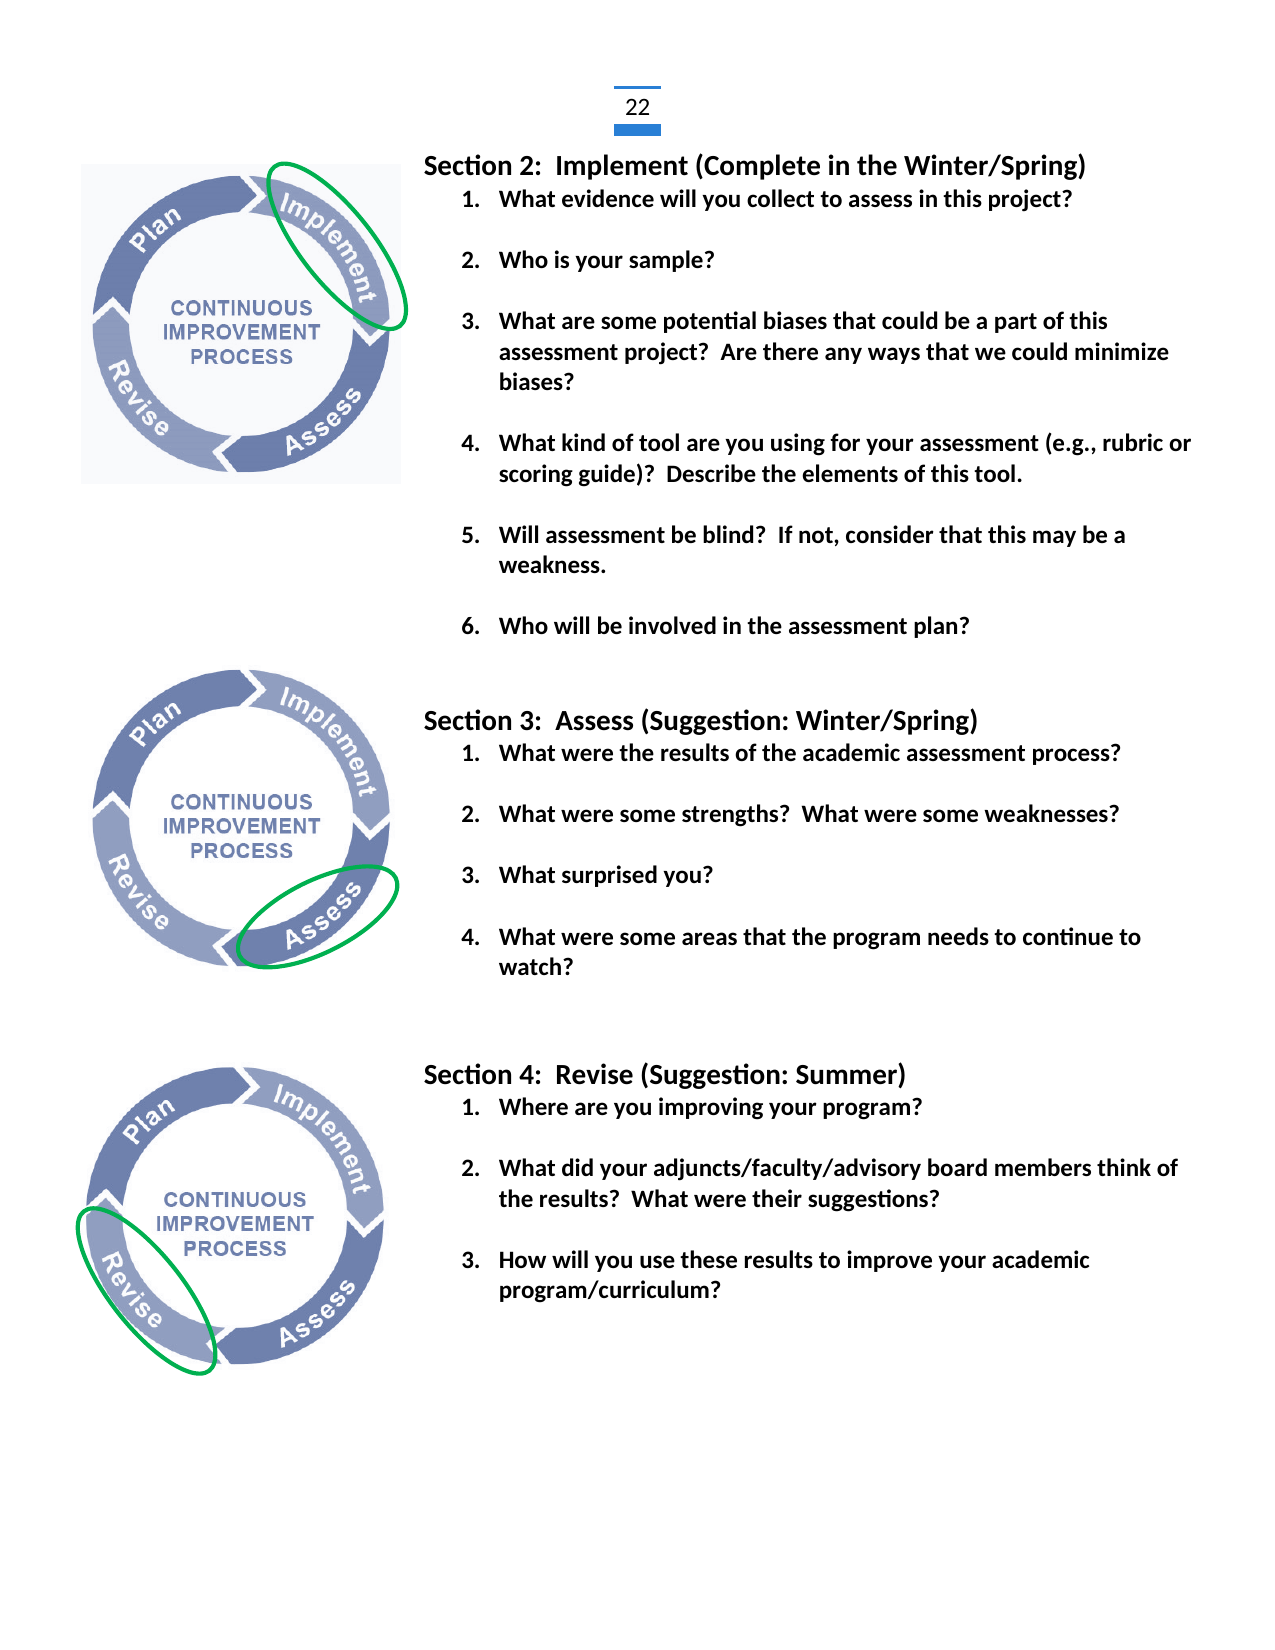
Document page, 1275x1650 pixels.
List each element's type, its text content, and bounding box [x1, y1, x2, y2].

table_cell Section 2: Implement (Complete in the Winter/Spring) What evidence will you collect to assess in this project? Who is your sample? What are some potential biases that could be a part of this assessment project? Are there any ways that we could minimize biases? What kind of tool are you using for your assessment (e.g., rubric or scoring guide)? Describe the elements of this tool. Will assessment be blind? If not, consider that this may be a weakness. Who will be involved in the assessment plan? [412, 148, 1205, 641]
table_cell [70, 148, 412, 641]
table_cell [70, 641, 412, 1056]
table_cell [70, 1056, 412, 1453]
table_cell Section 3: Assess (Suggestion: Winter/Spring) What were the results of the academic assessment process? What were some strengths? What were some weaknesses? What surprised you? What were some areas that the program needs to continue to watch? [412, 641, 1205, 1056]
table_cell Section 4: Revise (Suggestion: Summer) Where are you improving your program? What did your adjuncts/faculty/advisory board members think of the results? What were their suggestions? How will you use these results to improve your academic program/curriculum? [412, 1056, 1205, 1453]
